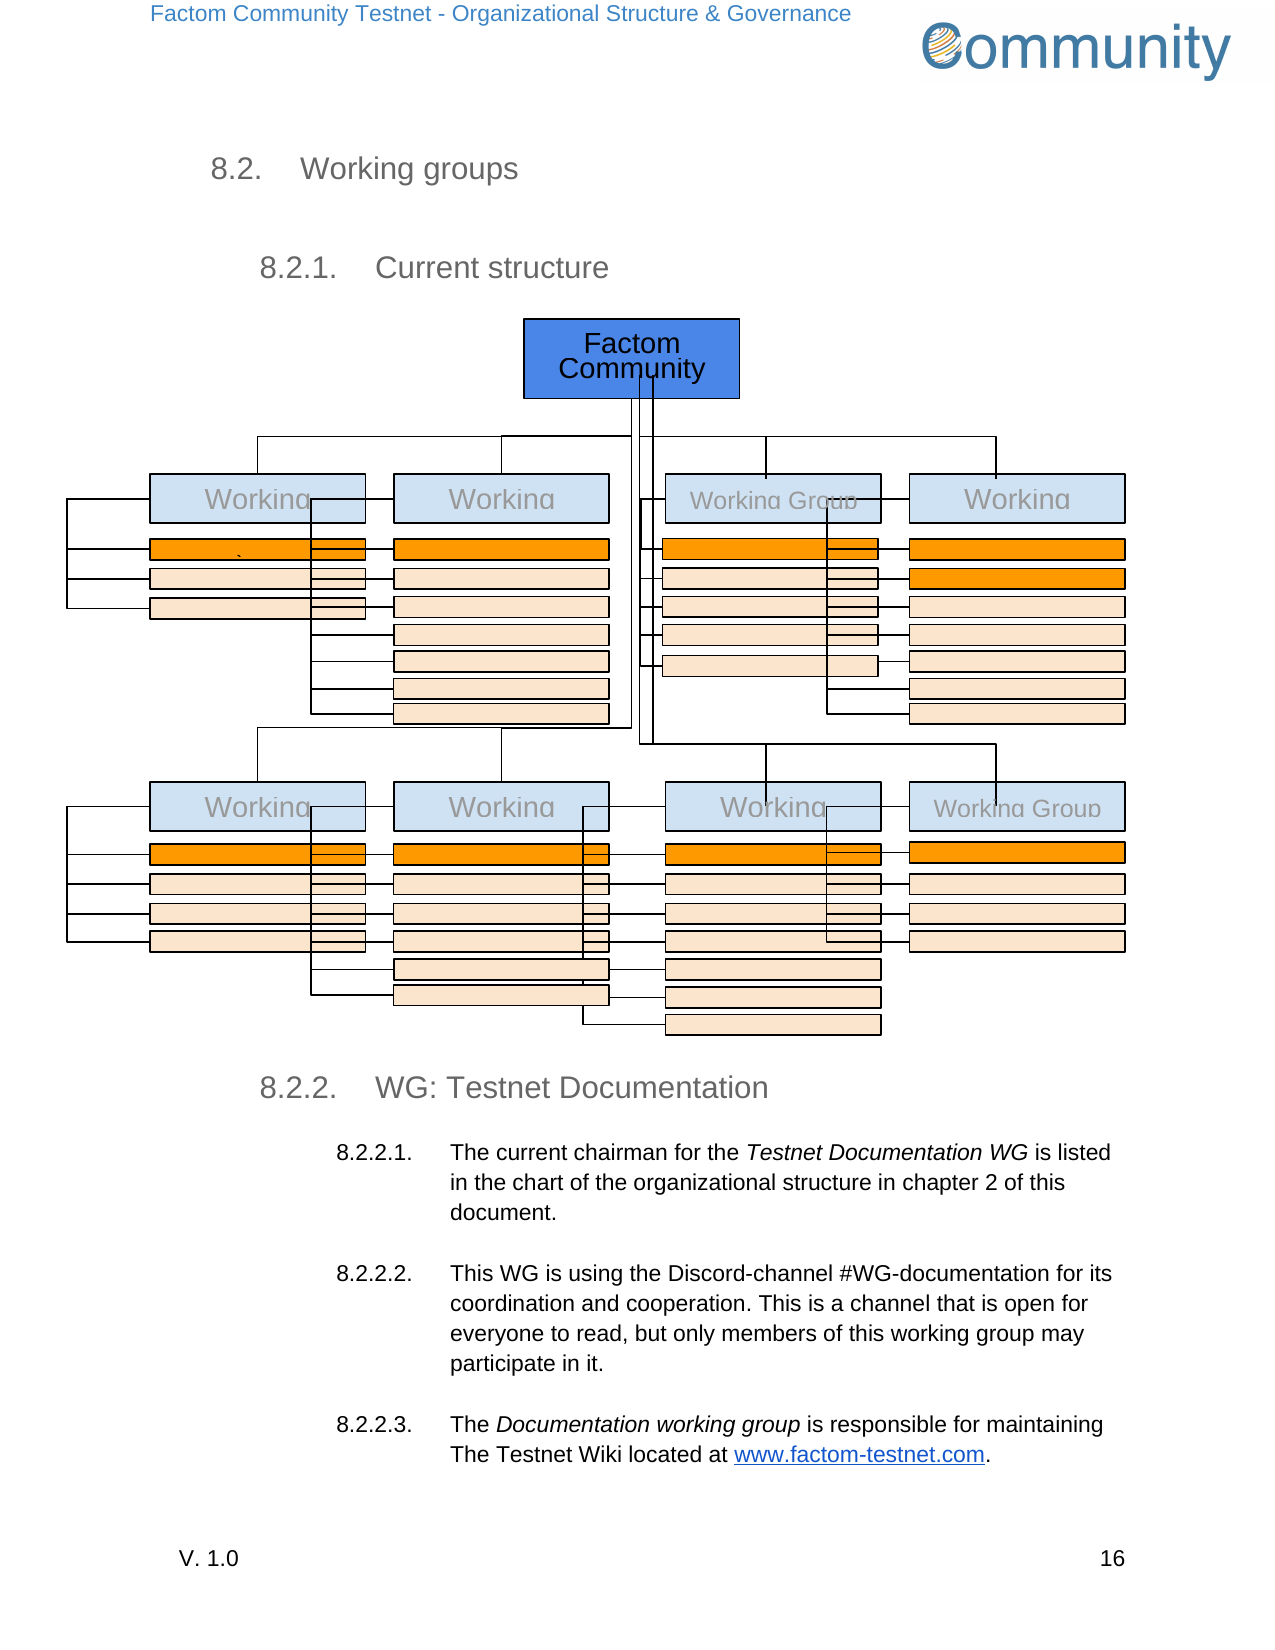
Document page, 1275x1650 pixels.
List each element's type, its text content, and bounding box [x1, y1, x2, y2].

subtitle Working groups [262, 150, 1125, 186]
picture [918, 7, 1273, 83]
list The current chairman for the Testnet Documentation WG is listed in the chart of the organizational structure in chapter 2 of this document. [412, 1139, 1125, 1225]
list This WG is using the Discord-channel #WG-documentation for its coordination and cooperation. This is a channel that is open for everyone to read, but only members of this working group may participate in it. [412, 1259, 1125, 1376]
subtitle Current structure [337, 249, 1125, 285]
list The Documentation working group is responsible for maintaining The Testnet Wiki located at www.factom-testnet.com. [412, 1411, 1125, 1467]
subtitle WG: Testnet Documentation [337, 1069, 1125, 1105]
